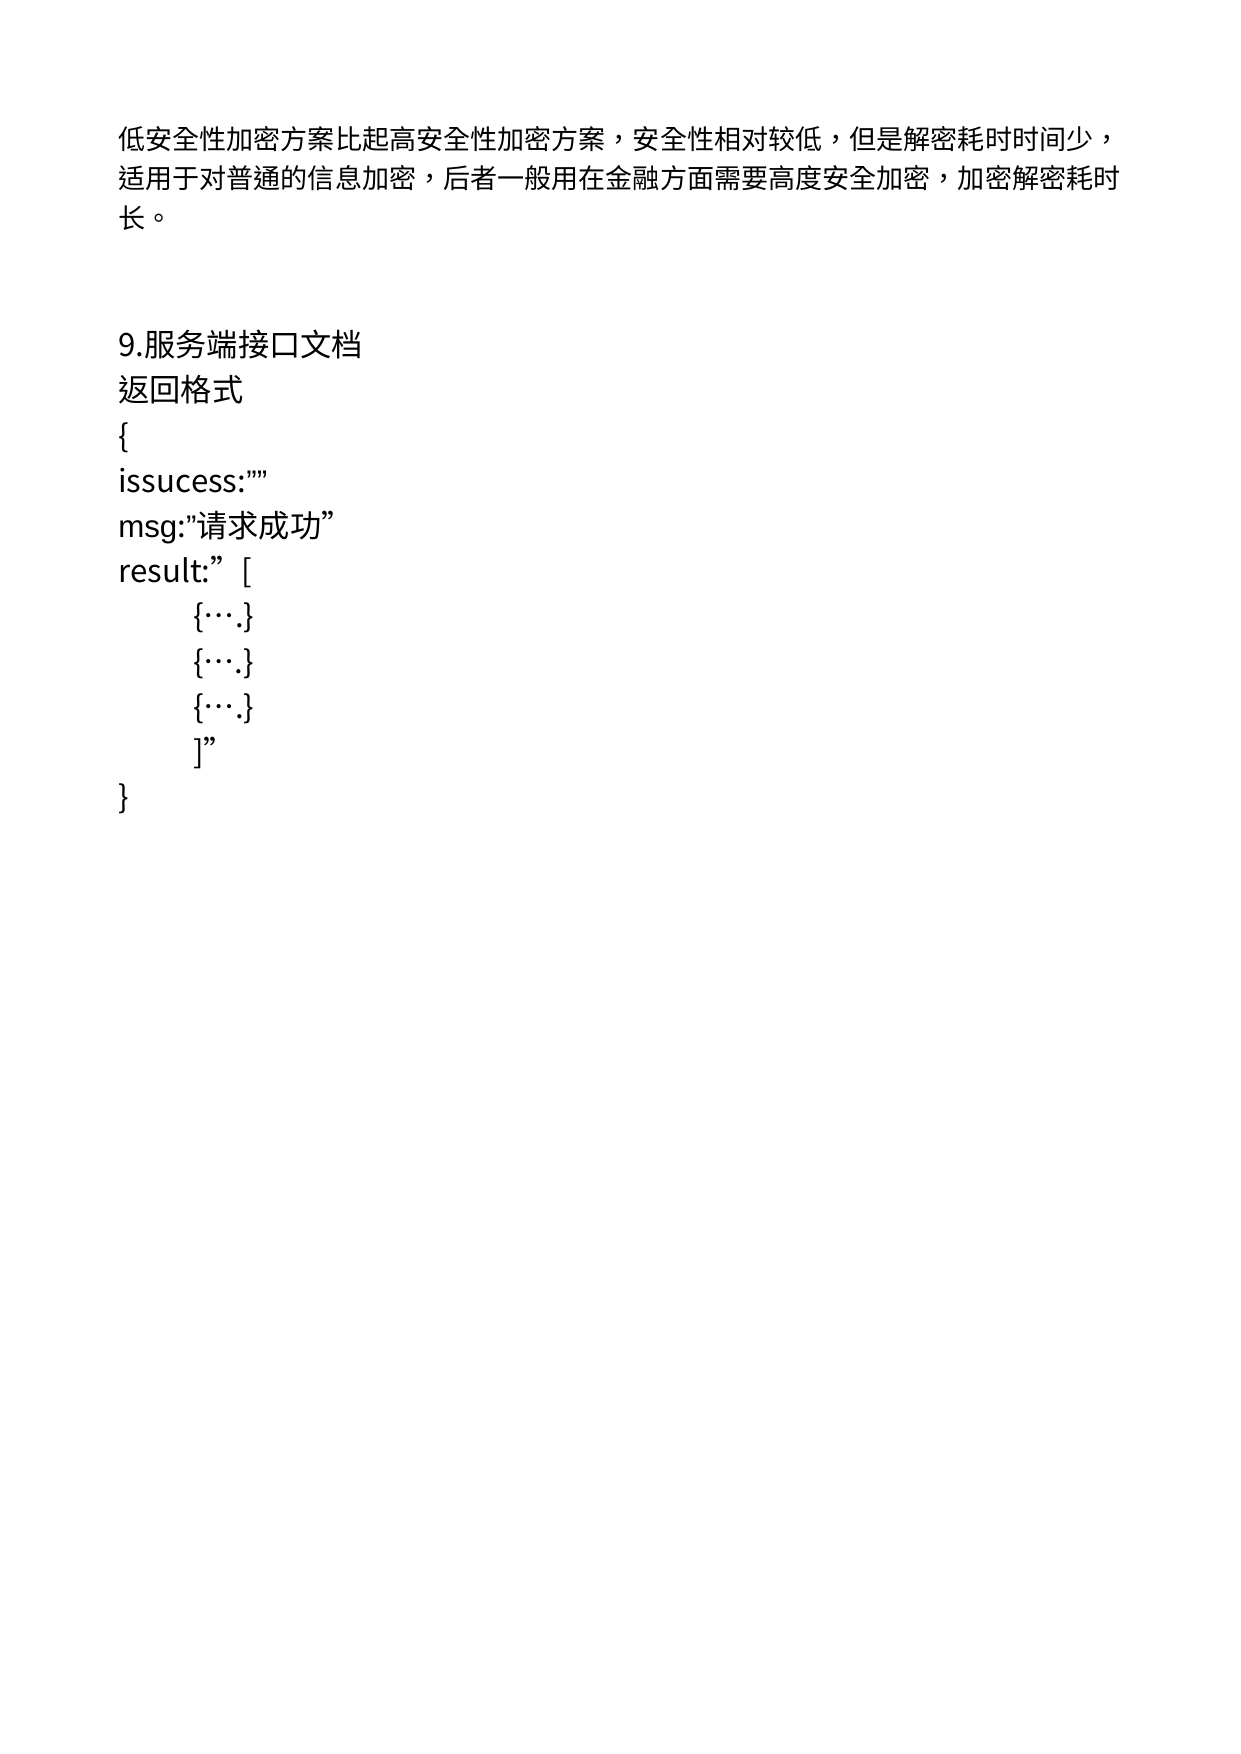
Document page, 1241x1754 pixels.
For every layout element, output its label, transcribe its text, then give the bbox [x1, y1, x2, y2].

text {….} {….} [118, 592, 1122, 682]
text 低安全性加密方案比起高安全性加密方案，安全性相对较低，但是解密耗时时间少，适用于对普通的信息加密，后者一般用在金融方面需要高度安全加密，加密解密耗时长。 [118, 118, 1122, 236]
text ]” [118, 727, 1122, 772]
text issucess:”” [118, 456, 1122, 501]
text 返回格式 [118, 366, 1122, 411]
text 9.服务端接口文档 [118, 320, 1122, 366]
text result:”[ [118, 546, 1122, 592]
text { [118, 411, 1122, 456]
text } [118, 772, 1122, 818]
text msg:”请求成功” [118, 501, 1122, 546]
text {….} [118, 682, 1122, 727]
